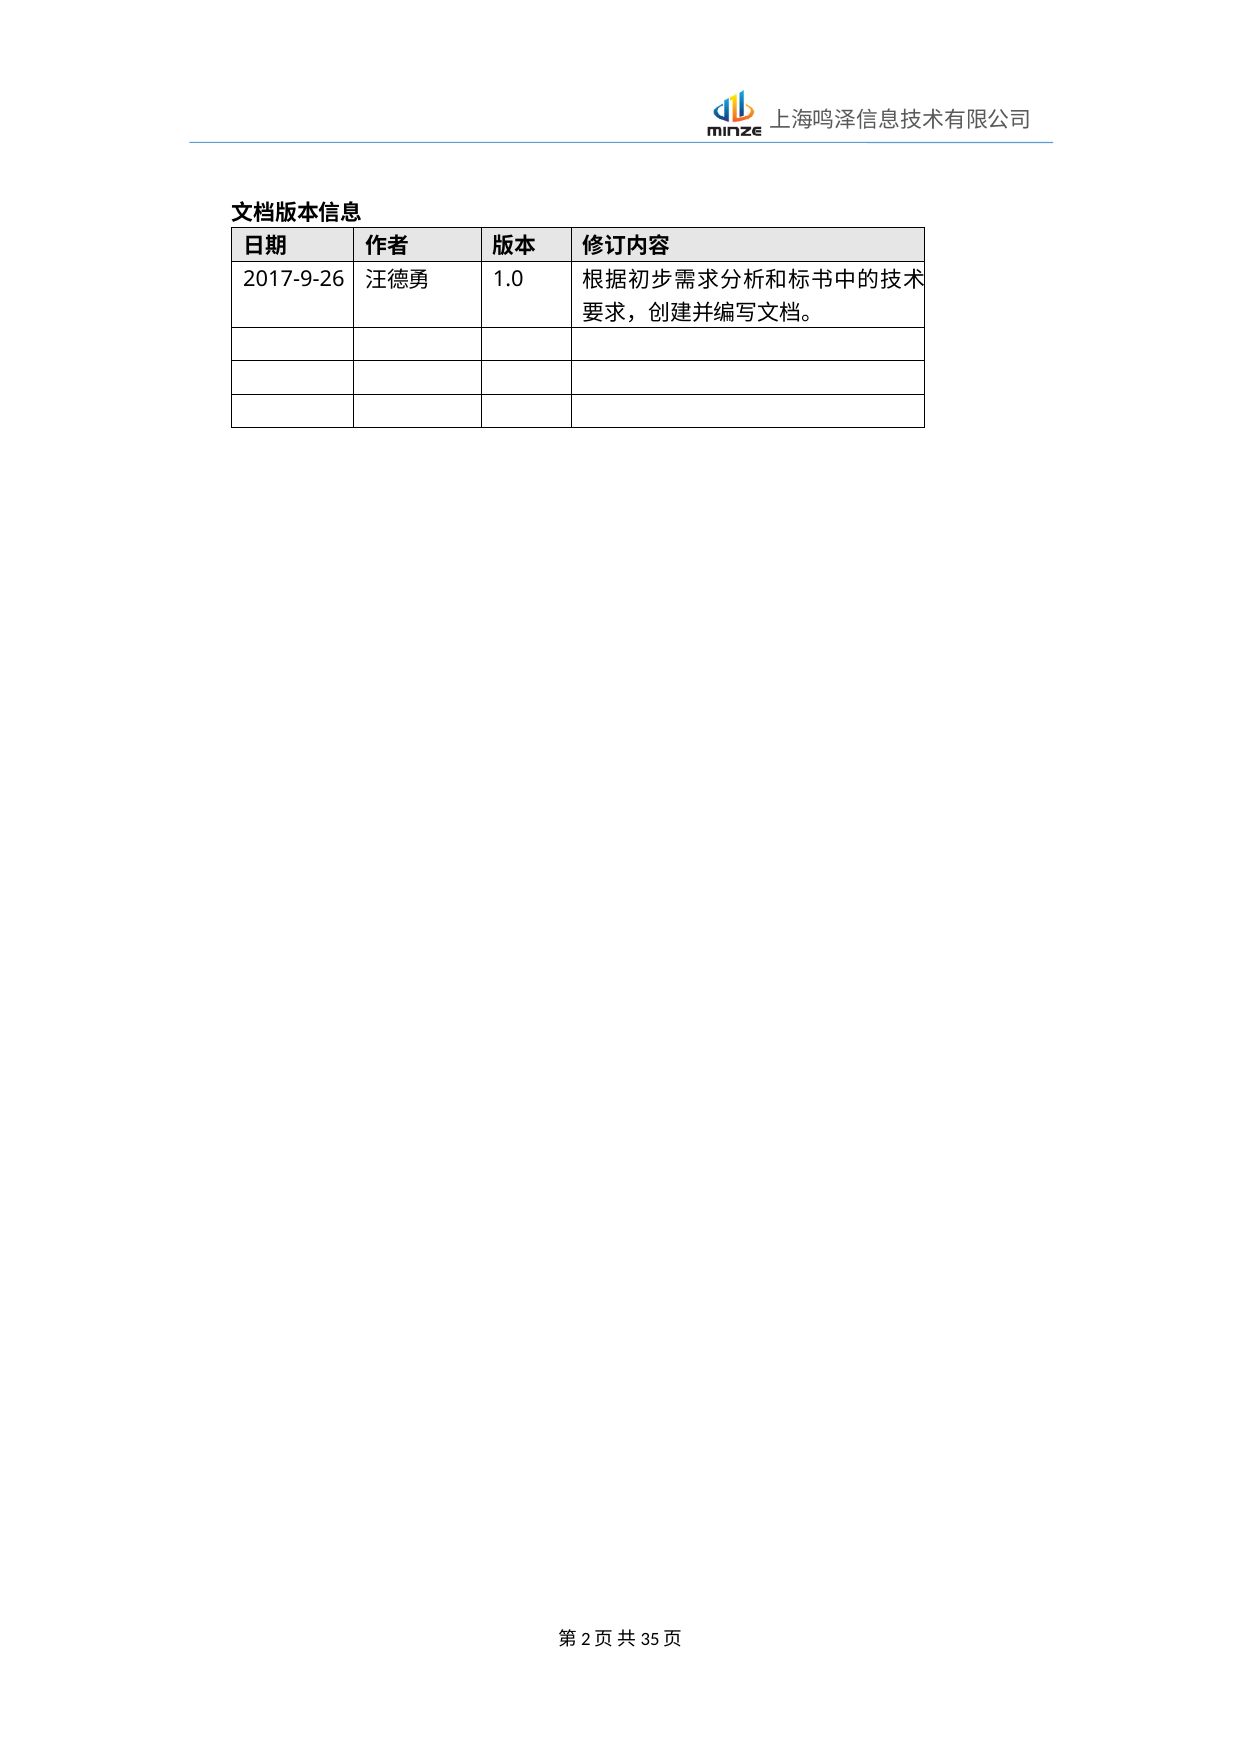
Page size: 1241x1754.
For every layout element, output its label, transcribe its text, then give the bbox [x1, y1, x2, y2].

picture [707, 90, 762, 136]
table_cell [232, 328, 353, 360]
table_cell 汪德勇 [354, 262, 481, 327]
table_cell [482, 361, 571, 394]
text 文档版本信息 [187, 194, 1053, 227]
table_cell [572, 328, 924, 360]
table_cell [572, 361, 924, 394]
table_header 日期 [232, 228, 353, 261]
table_cell [482, 328, 571, 360]
table_header 作者 [354, 228, 481, 261]
table_cell 根据初步需求分析和标书中的技术要求，创建并编写文档。 [572, 262, 924, 327]
table_cell [572, 395, 924, 427]
table_header 版本 [482, 228, 571, 261]
table_cell [482, 395, 571, 427]
table_cell 2017-9-26 [232, 262, 353, 327]
table_cell 1.0 [482, 262, 571, 327]
table_cell [354, 328, 481, 360]
table_cell [354, 361, 481, 394]
table_header 修订内容 [572, 228, 924, 261]
table_cell [354, 395, 481, 427]
table_cell [232, 395, 353, 427]
table_cell [232, 361, 353, 394]
